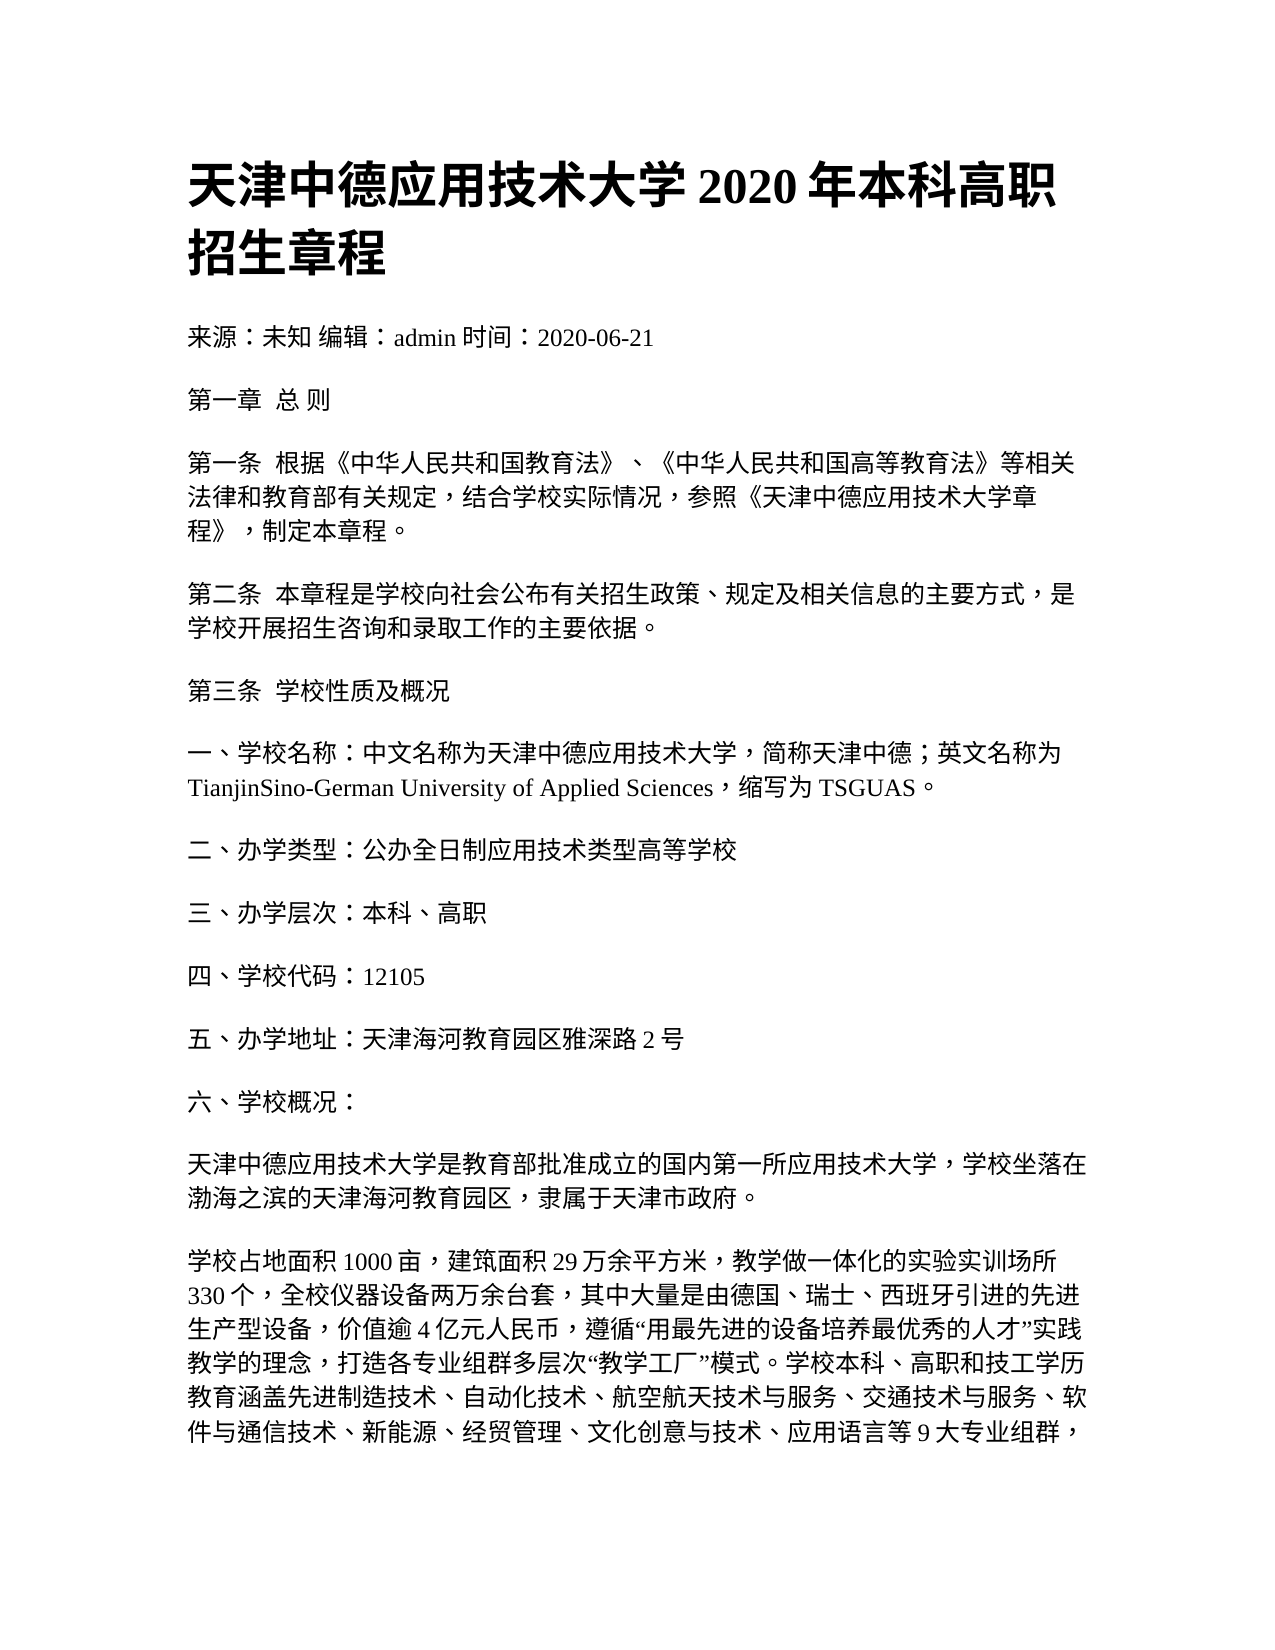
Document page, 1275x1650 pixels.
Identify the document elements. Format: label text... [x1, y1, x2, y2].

text 六、学校概况： [187, 1084, 1087, 1118]
text 第三条 学校性质及概况 [187, 673, 1087, 707]
text 三、办学层次：本科、高职 [187, 896, 1087, 930]
text 第二条 本章程是学校向社会公布有关招生政策、规定及相关信息的主要方式，是学校开展招生咨询和录取工作的主要依据。 [187, 576, 1087, 644]
text 一、学校名称：中文名称为天津中德应用技术大学，简称天津中德；英文名称为TianjinSino-German University of Applied Sciences，缩写为TSGUAS。 [187, 736, 1087, 804]
text 来源：未知 编辑：admin 时间：2020-06-21 [187, 320, 1087, 354]
text 天津中德应用技术大学是教育部批准成立的国内第一所应用技术大学，学校坐落在渤海之滨的天津海河教育园区，隶属于天津市政府。 [187, 1147, 1087, 1215]
text 第一章 总 则 [187, 383, 1087, 417]
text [187, 1244, 1087, 1448]
text 五、办学地址：天津海河教育园区雅深路2号 [187, 1021, 1087, 1055]
subtitle 天津中德应用技术大学2020年本科高职招生章程 [187, 150, 1087, 286]
text 二、办学类型：公办全日制应用技术类型高等学校 [187, 833, 1087, 867]
text 第一条 根据《中华人民共和国教育法》、《中华人民共和国高等教育法》等相关法律和教育部有关规定，结合学校实际情况，参照《天津中德应用技术大学章程》，制定本章程。 [187, 445, 1087, 548]
text 四、学校代码：12105 [187, 958, 1087, 993]
